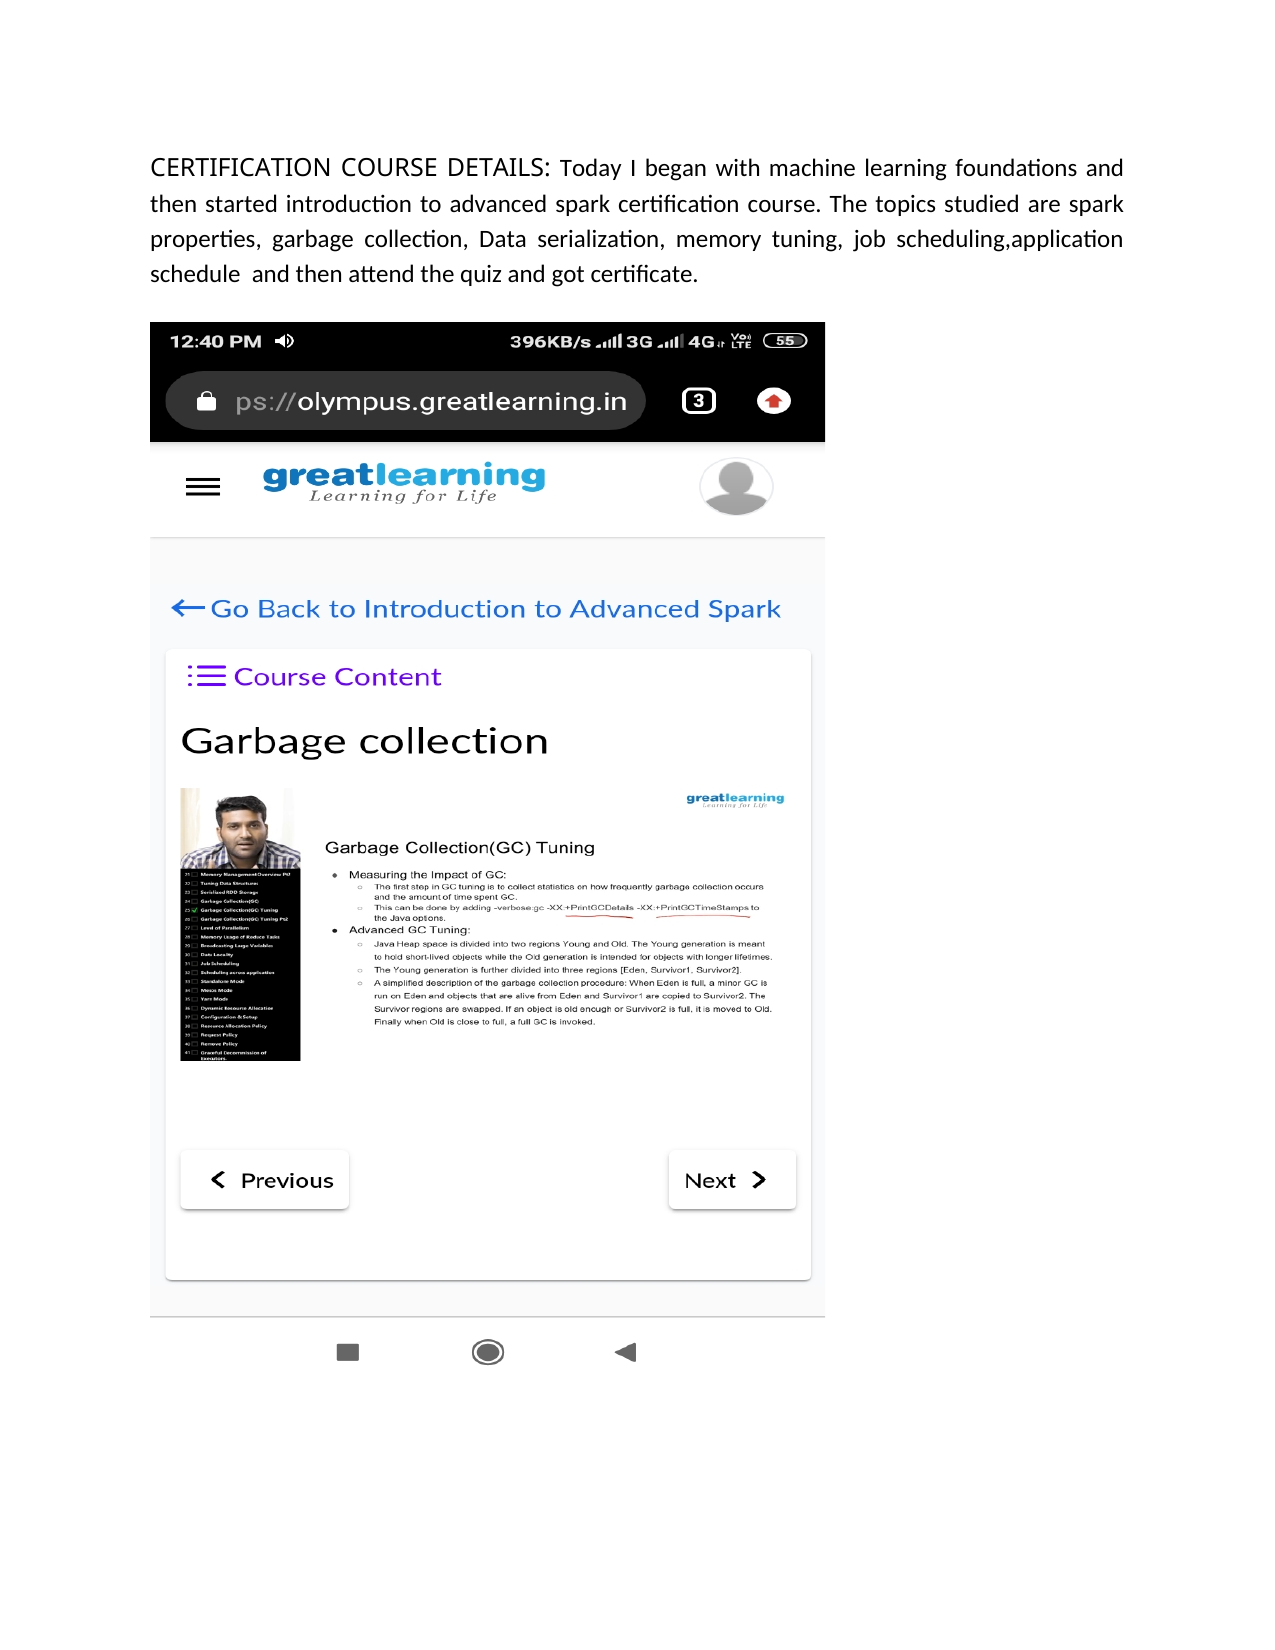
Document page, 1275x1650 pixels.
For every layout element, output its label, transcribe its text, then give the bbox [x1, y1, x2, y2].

text CERTIFICATION COURSE DETAILS: Today I began with machine learning foundations and then started introduction to advanced spark certification course. The topics studied are spark properties, garbage collection, Data serialization, memory tuning, job scheduling,application schedule and then attend the quiz and got certificate. [150, 150, 1125, 289]
picture [150, 322, 826, 1387]
